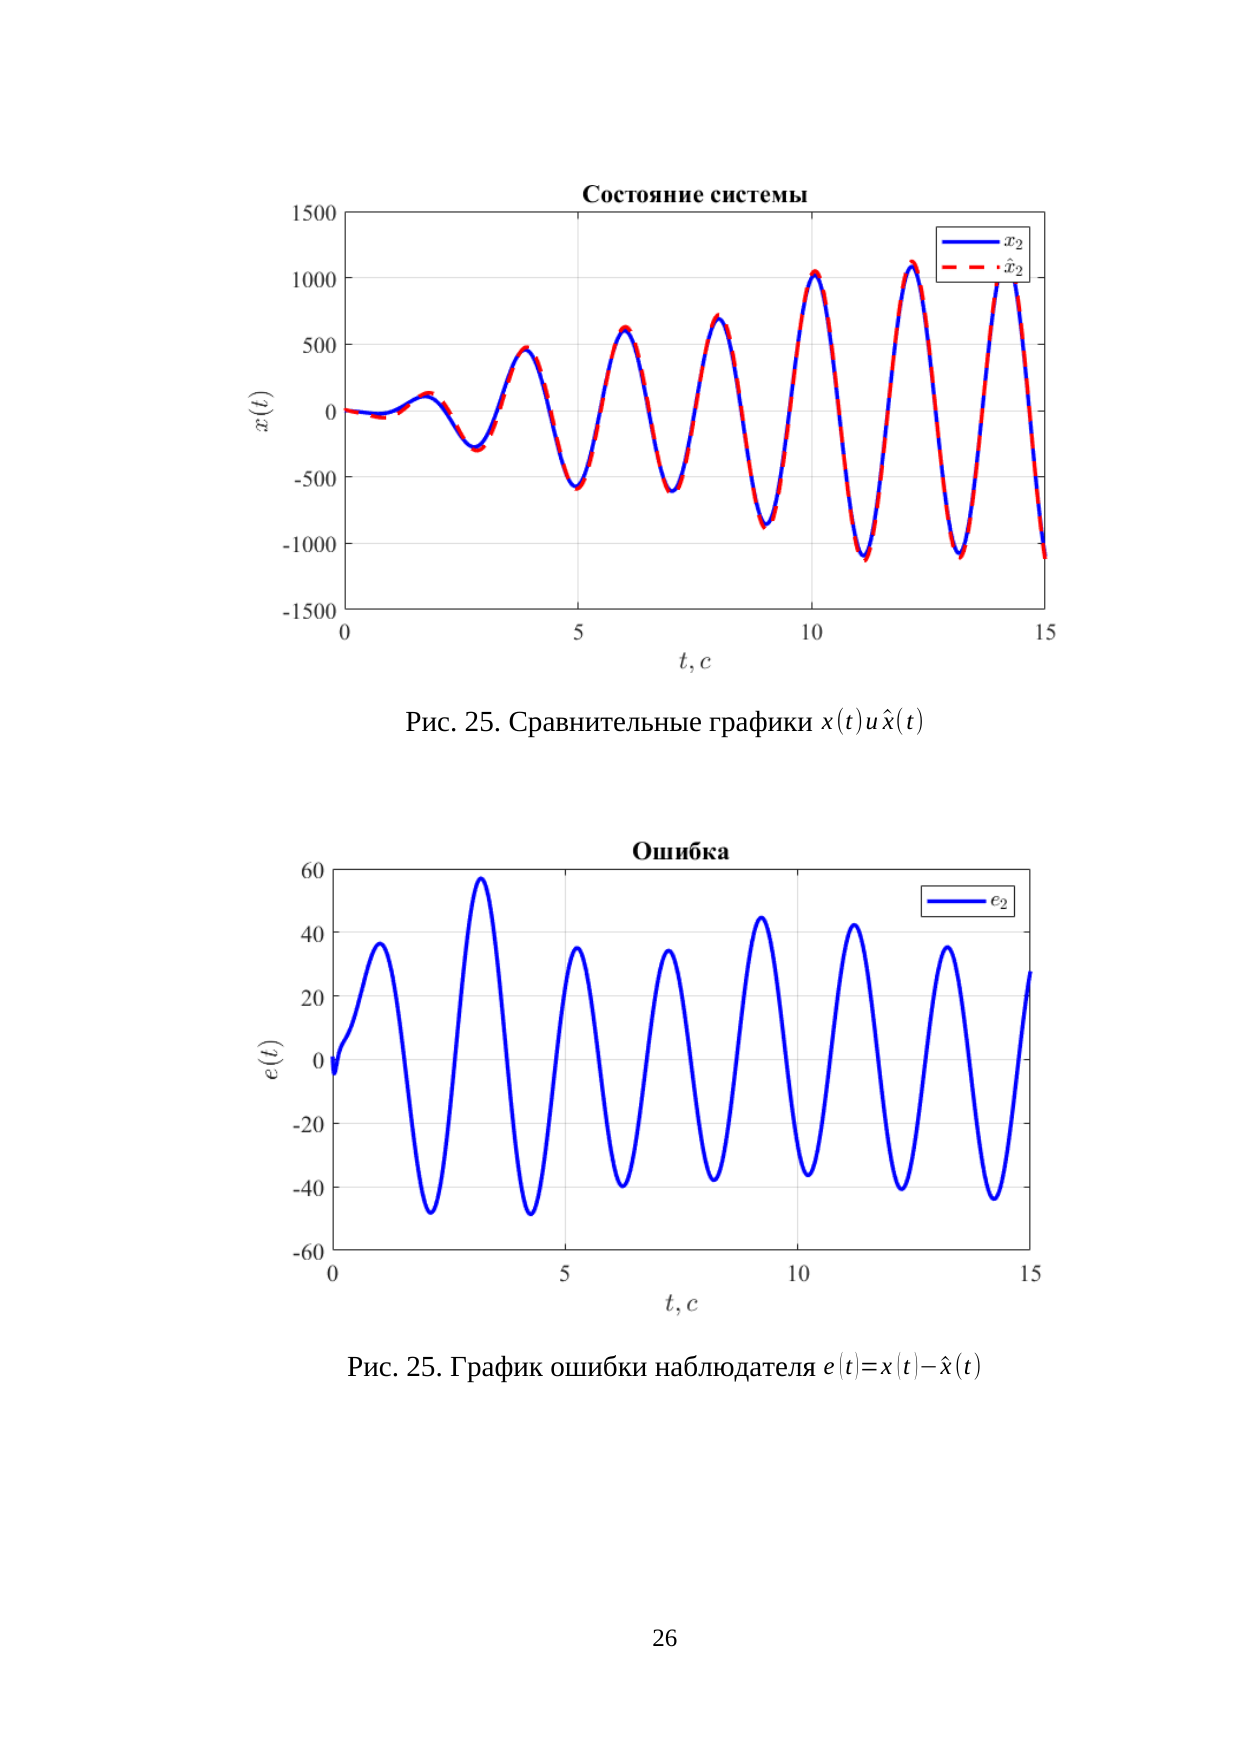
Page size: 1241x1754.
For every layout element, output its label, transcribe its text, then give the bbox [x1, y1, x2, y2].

picture [241, 185, 1088, 673]
text Рис. 25. Cравнительные графики [177, 704, 1152, 737]
picture [249, 837, 1080, 1319]
text Рис. 25. График ошибки наблюдателя [177, 1349, 1152, 1383]
